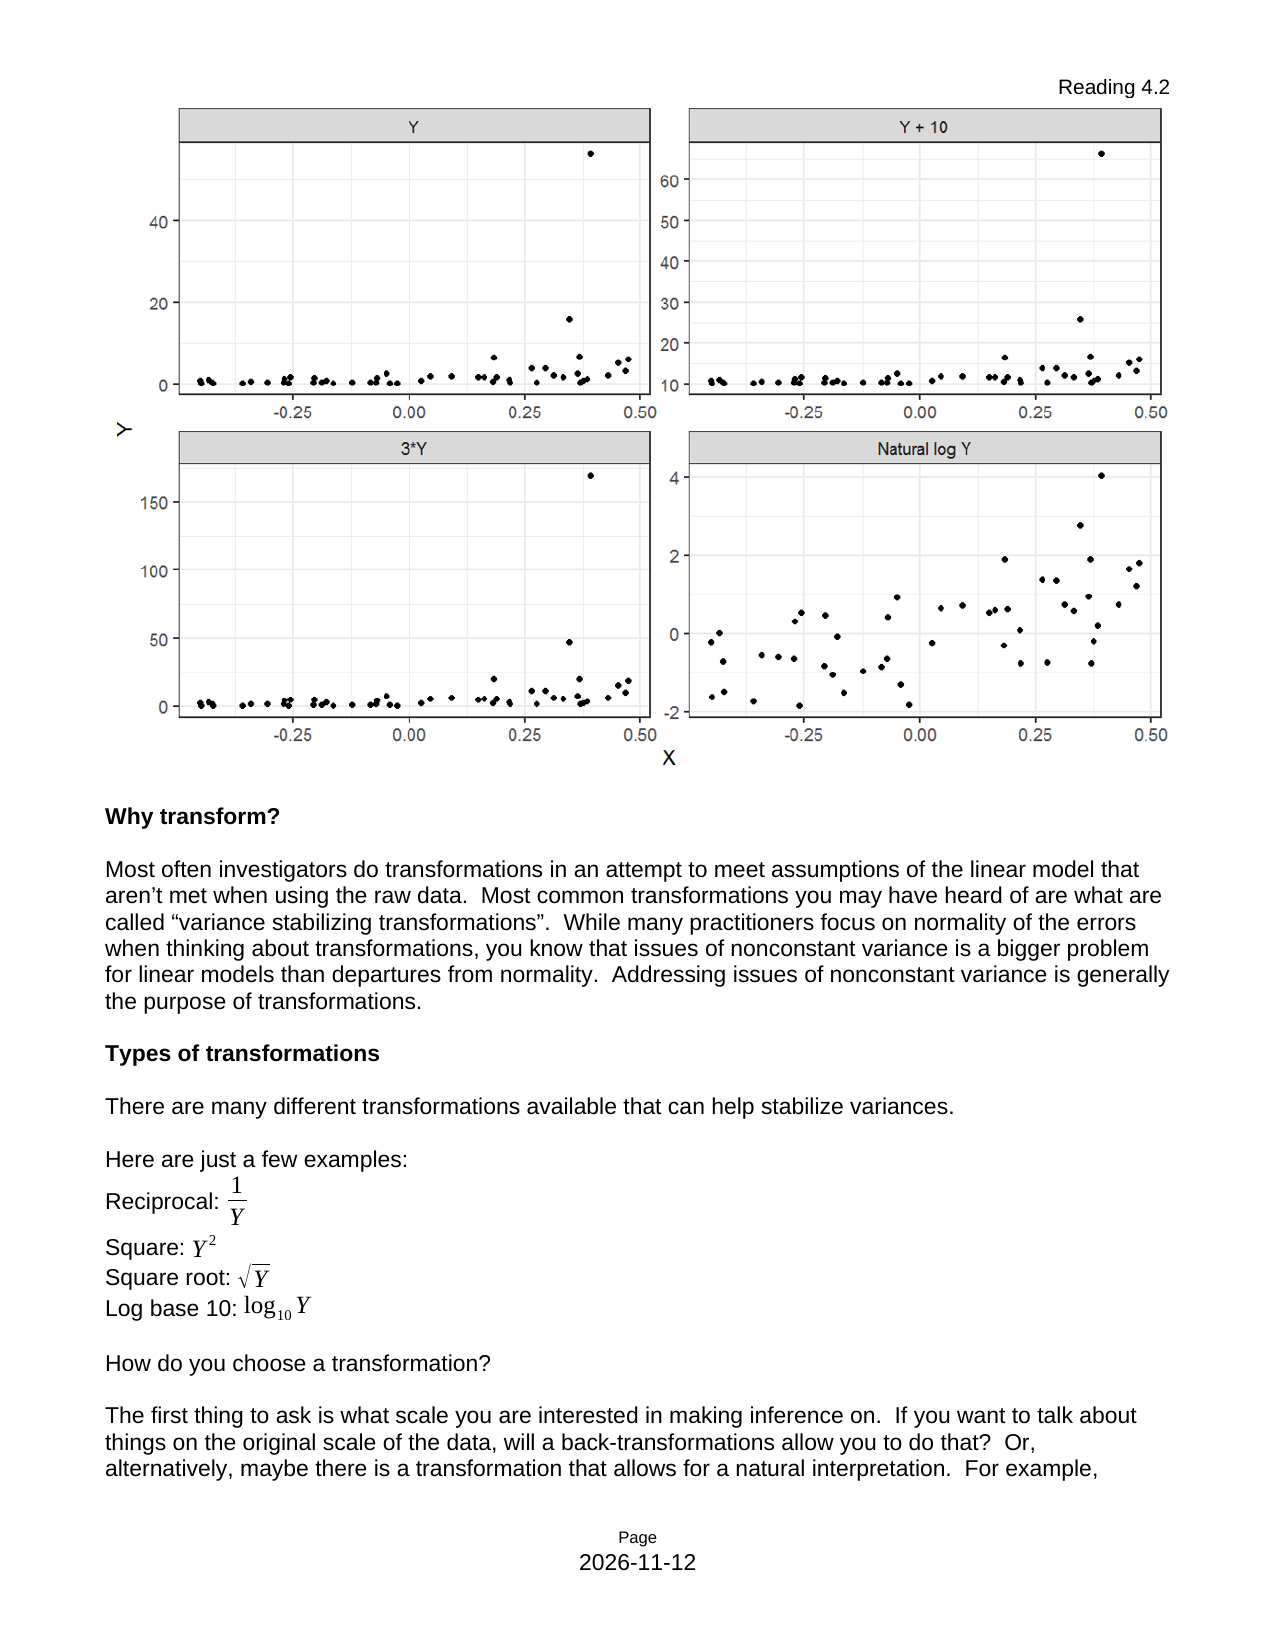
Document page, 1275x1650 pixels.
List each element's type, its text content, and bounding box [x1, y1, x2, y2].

picture [105, 98, 1170, 777]
text Square: [105, 1231, 1170, 1262]
text Reciprocal: [105, 1172, 1170, 1231]
text Most often investigators do transformations in an attempt to meet assumptions of the linear model that aren’t met when using the raw data. Most common transformations you may have heard of are what are called “variance stabilizing transformations”. While many practitioners focus on normality of the errors when thinking about transformations, you know that issues of nonconstant variance is a bigger problem for linear models than departures from normality. Addressing issues of nonconstant variance is generally the purpose of transformations. [105, 856, 1170, 1014]
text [105, 1402, 1170, 1481]
text How do you choose a transformation? [105, 1350, 1170, 1376]
subtitle Types of transformations [105, 1040, 1170, 1067]
text There are many different transformations available that can help stabilize variances. [105, 1093, 1170, 1119]
text Here are just a few examples: [105, 1146, 1170, 1172]
subtitle Why transform? [105, 803, 1170, 829]
text Square root: [105, 1262, 1170, 1292]
text Log base 10: [105, 1292, 1170, 1323]
